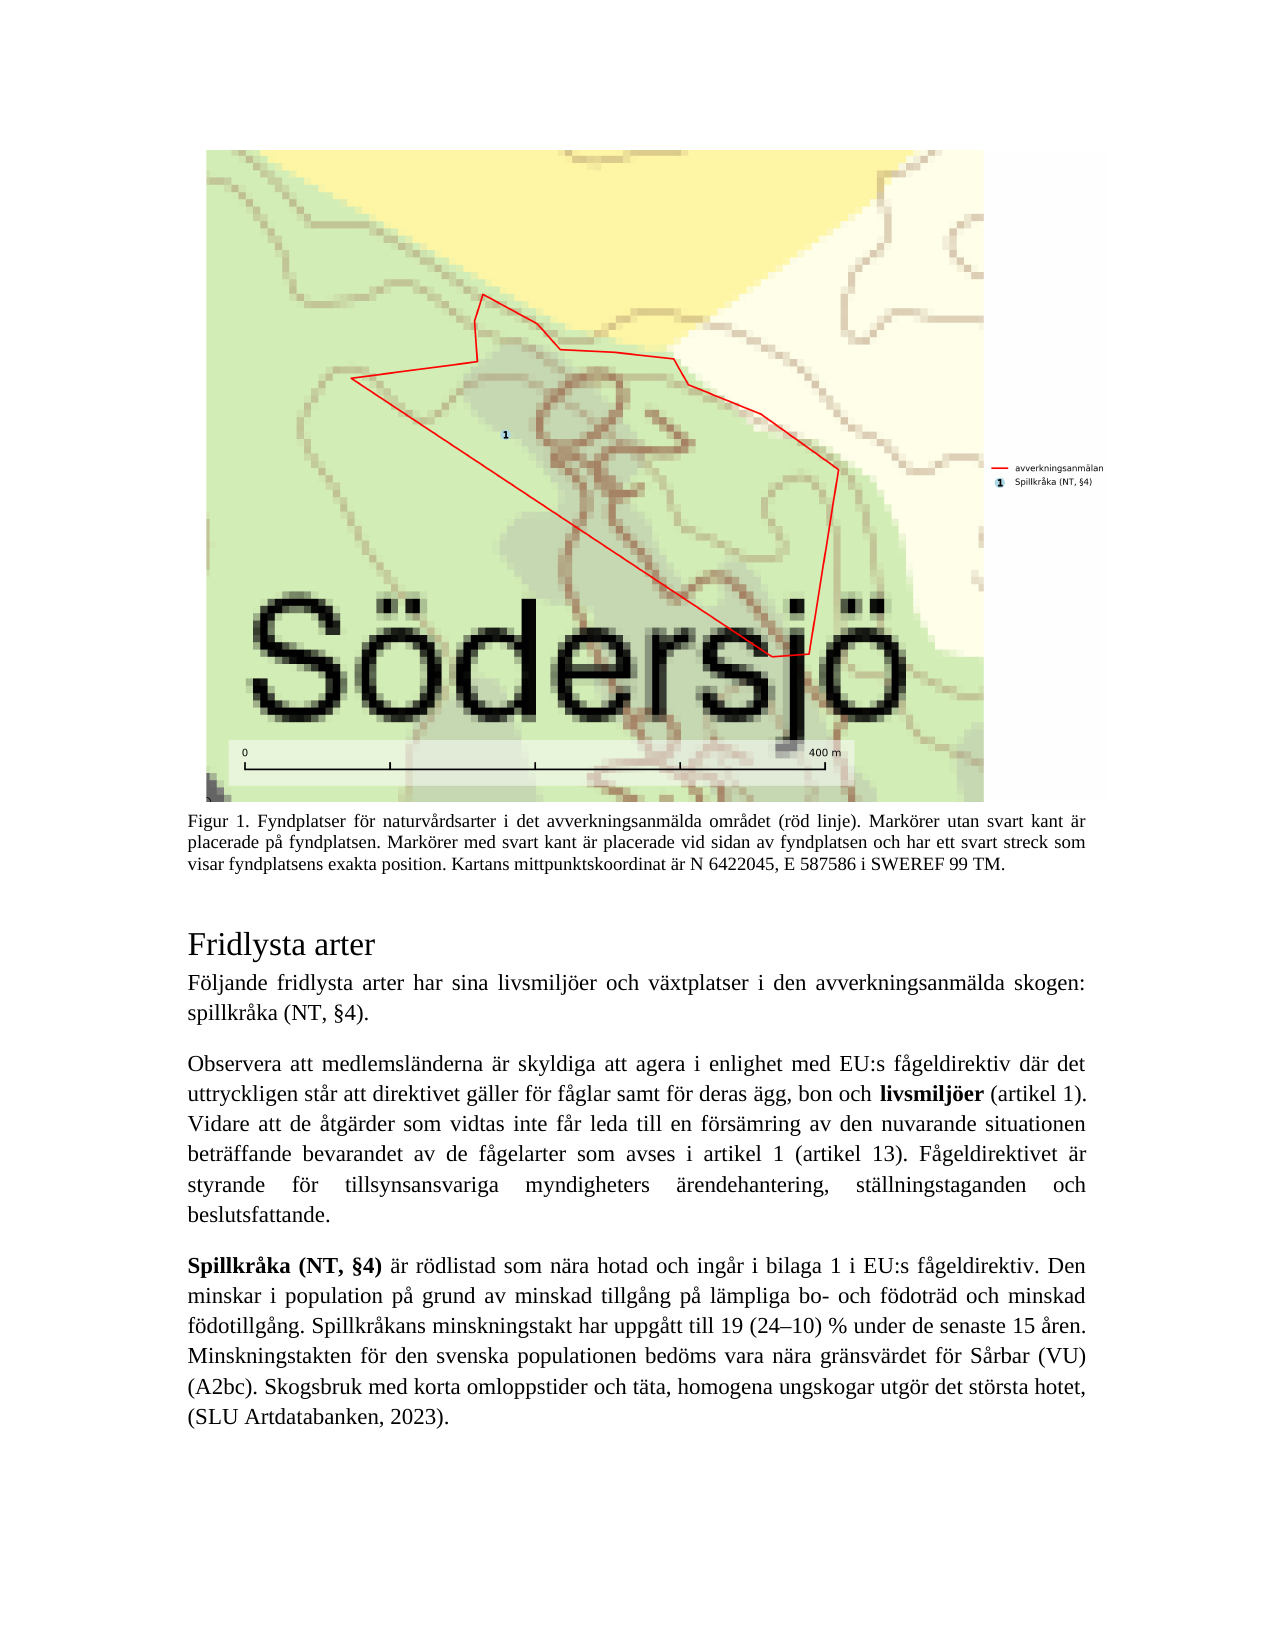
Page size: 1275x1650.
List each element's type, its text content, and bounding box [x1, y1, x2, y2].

text Spillkråka (NT, §4) är rödlistad som nära hotad och ingår i bilaga 1 i EU:s fågeldirektiv. Den minskar i population på grund av minskad tillgång på lämpliga bo- och födoträd och minskad födotillgång. Spillkråkans minskningstakt har uppgått till 19 (24–10) % under de senaste 15 åren. Minskningstakten för den svenska populationen bedöms vara nära gränsvärdet för Sårbar (VU) (A2bc). Skogsbruk med korta omloppstider och täta, homogena ungskogar utgör det största hotet, (SLU Artdatabanken, 2023). [187, 1252, 1087, 1429]
text Figur 1. Fyndplatser för naturvårdsarter i det avverkningsanmälda området (röd linje). Markörer utan svart kant är placerade på fyndplatsen. Markörer med svart kant är placerade vid sidan av fyndplatsen och har ett svart streck som visar fyndplatsens exakta position. Kartans mittpunktskoordinat är N 6422045, E 587586 i SWEREF 99 TM. [187, 810, 1087, 874]
text Följande fridlysta arter har sina livsmiljöer och växtplatser i den avverkningsanmälda skogen: spillkråka (NT, §4). [187, 968, 1087, 1025]
text Observera att medlemsländerna är skyldiga att agera i enlighet med EU:s fågeldirektiv där det uttryckligen står att direktivet gäller för fåglar samt för deras ägg, bon och livsmiljöer (artikel 1). Vidare att de åtgärder som vidtas inte får leda till en försämring av den nuvarande situationen beträffande bevarandet av de fågelarter som avses i artikel 1 (artikel 13). Fågeldirektivet är styrande för tillsynsansvariga myndigheters ärendehantering, ställningstaganden och beslutsfattande. [187, 1050, 1087, 1227]
picture [206, 150, 1107, 802]
subtitle Fridlysta arter [187, 924, 1087, 963]
